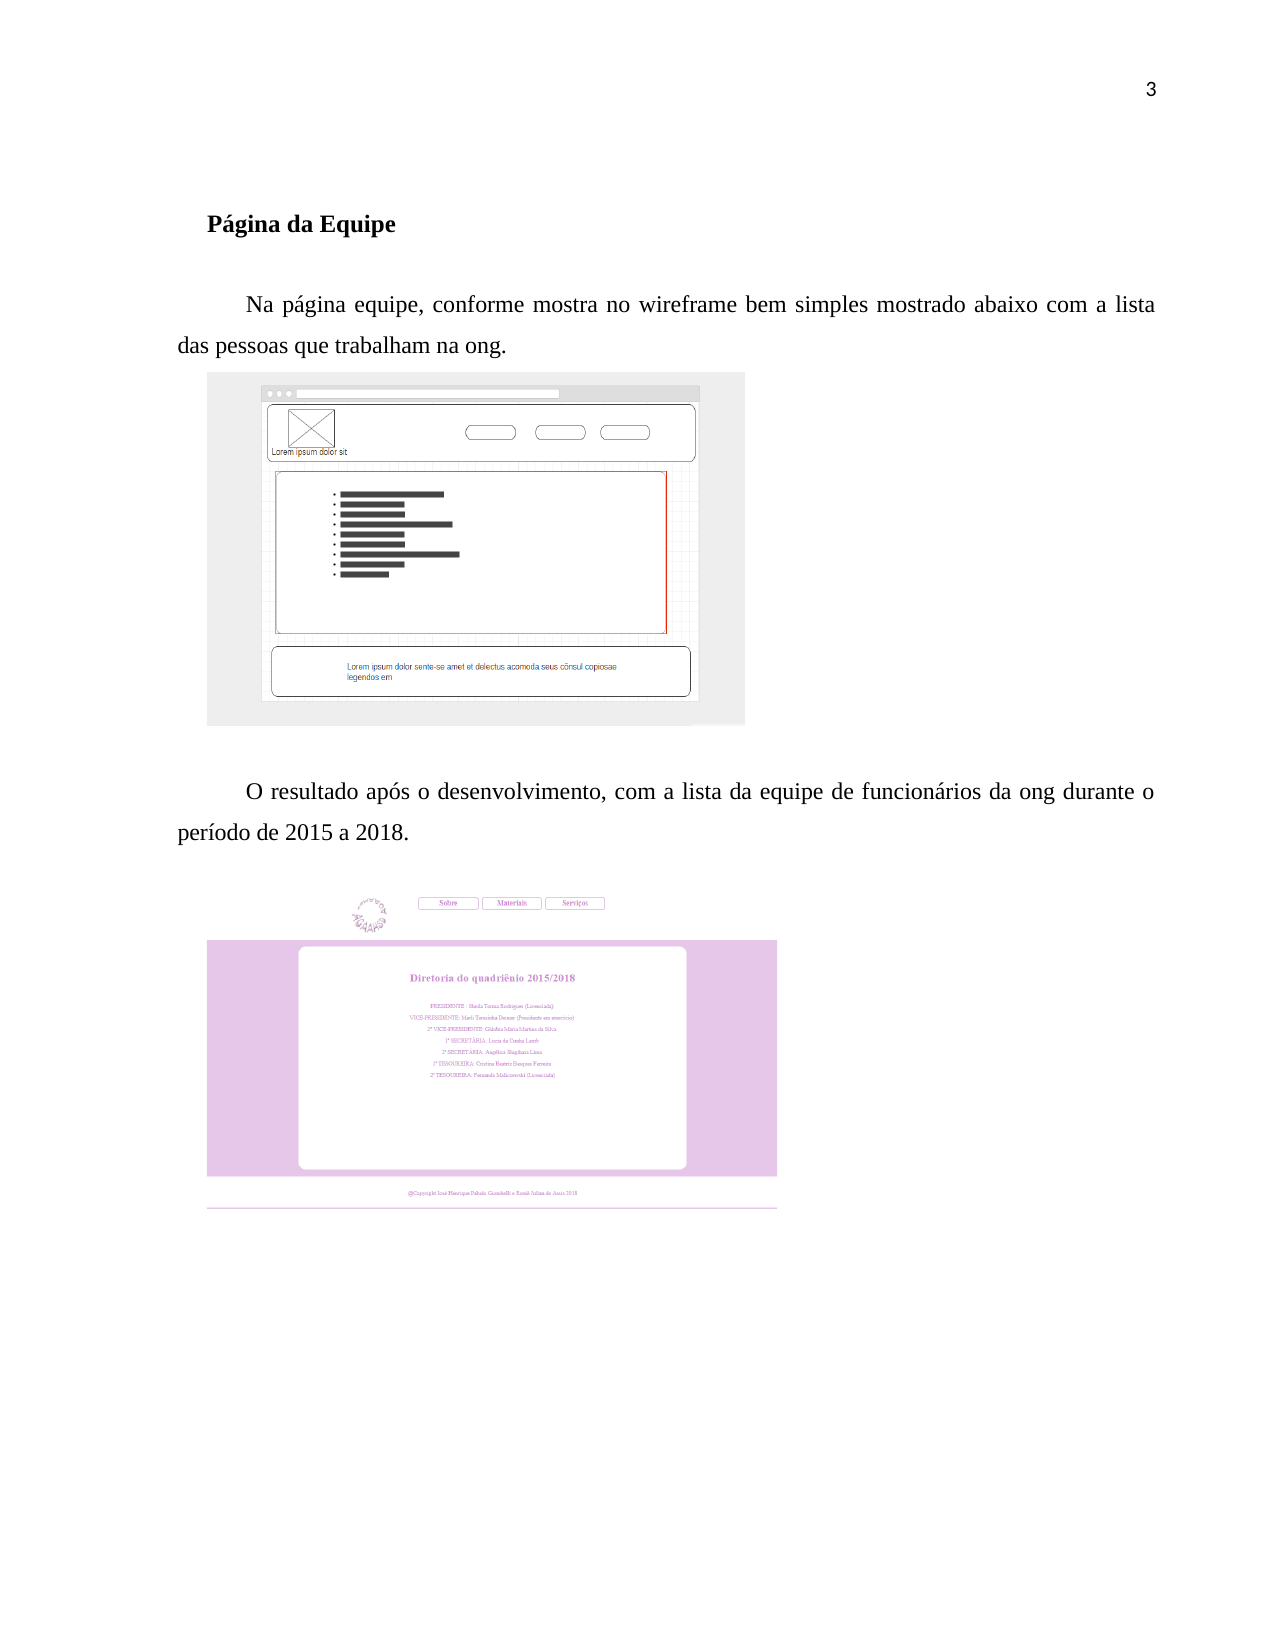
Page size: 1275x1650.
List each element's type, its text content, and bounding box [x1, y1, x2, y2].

text O resultado após o desenvolvimento, com a lista da equipe de funcionários da ong durante o período de 2015 a 2018. [177, 777, 1157, 846]
picture [206, 891, 778, 1209]
text Na página equipe, conforme mostra no wireframe bem simples mostrado abaixo com a lista das pessoas que trabalham na ong. [177, 290, 1157, 358]
list Página da Equipe [207, 209, 1157, 238]
picture [206, 372, 746, 726]
